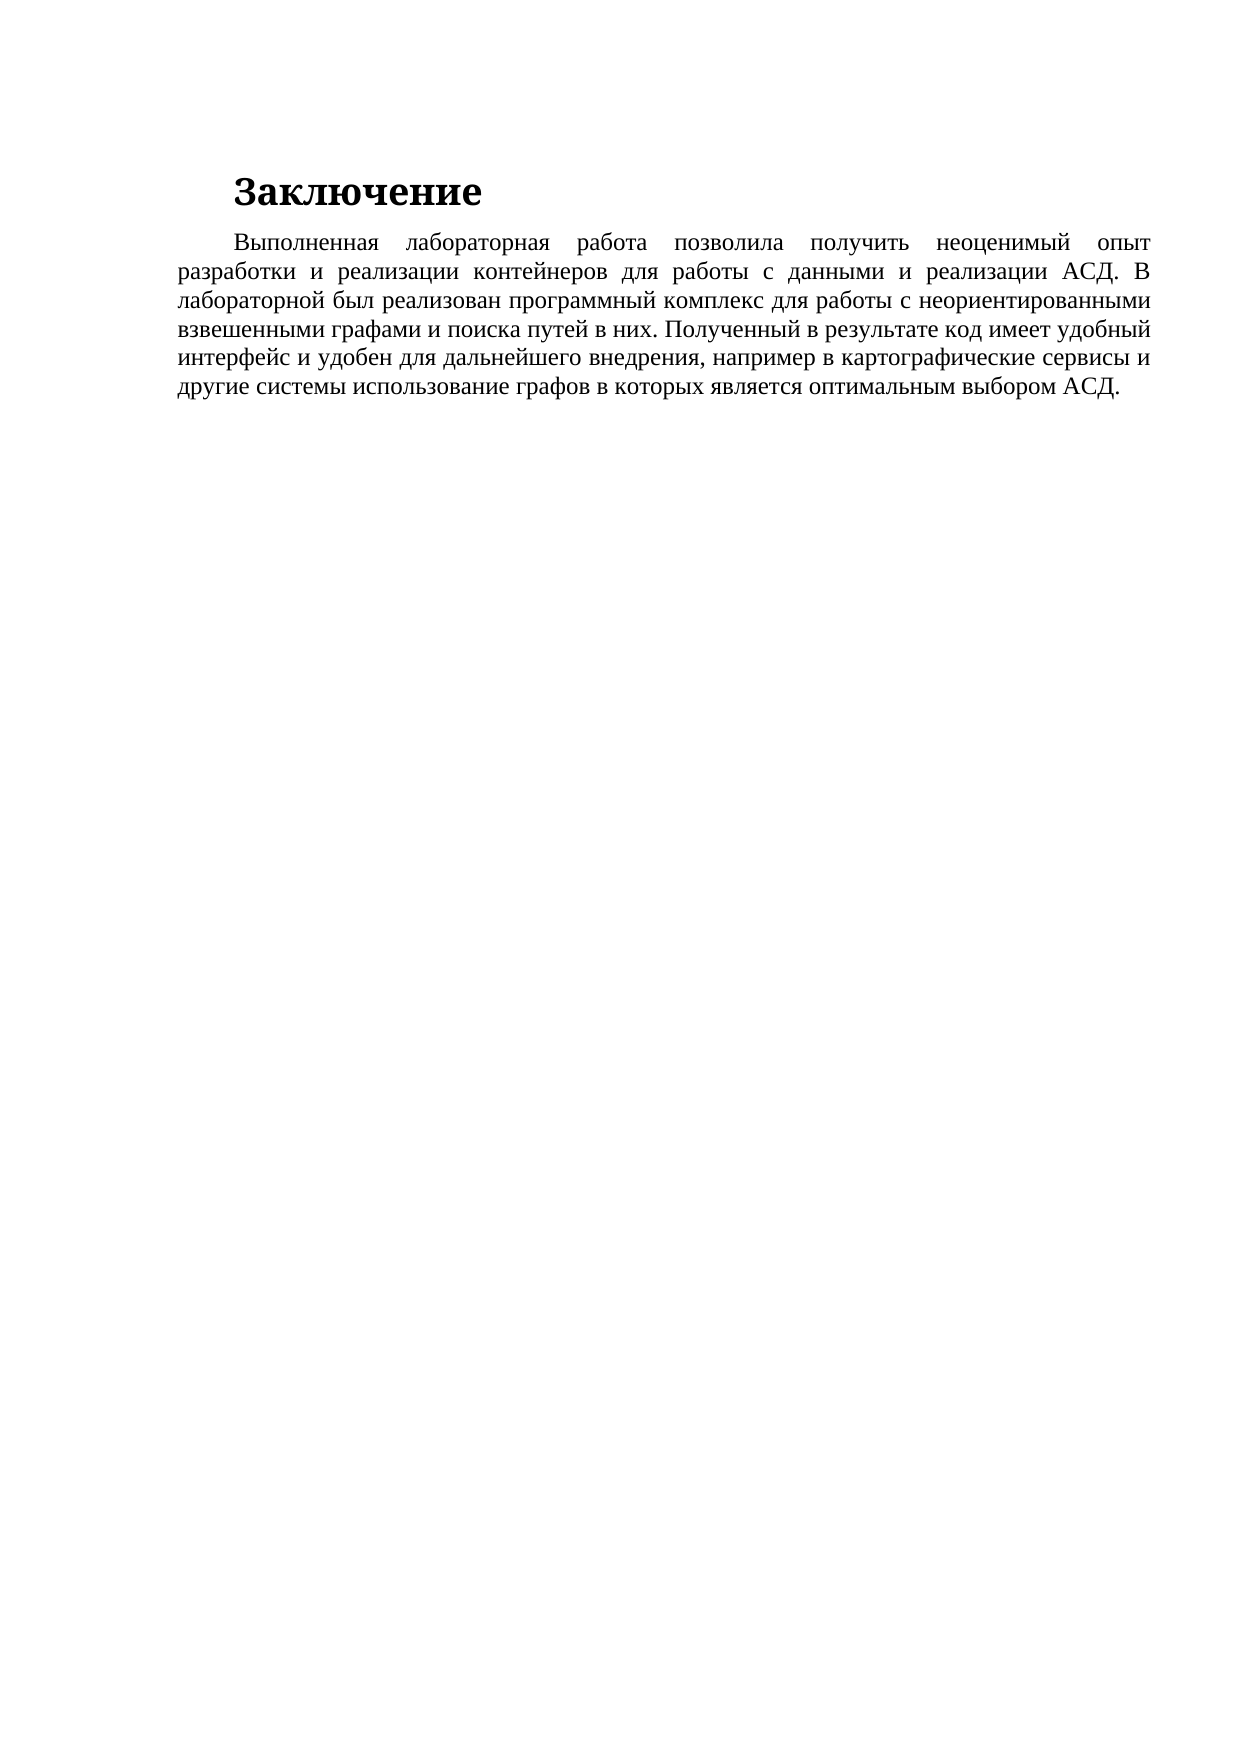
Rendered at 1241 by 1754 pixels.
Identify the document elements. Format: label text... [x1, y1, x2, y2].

text Заключение [177, 172, 1152, 215]
text Выполненная лабораторная работа позволила получить неоценимый опыт разработки и реализации контейнеров для работы с данными и реализации АСД. В лабораторной был реализован программный комплекс для работы с неориентированными взвешенными графами и поиска путей в них. Полученный в результате код имеет удобный интерфейс и удобен для дальнейшего внедрения, например в картографические сервисы и другие системы использование графов в которых является оптимальным выбором АСД. [177, 227, 1152, 400]
